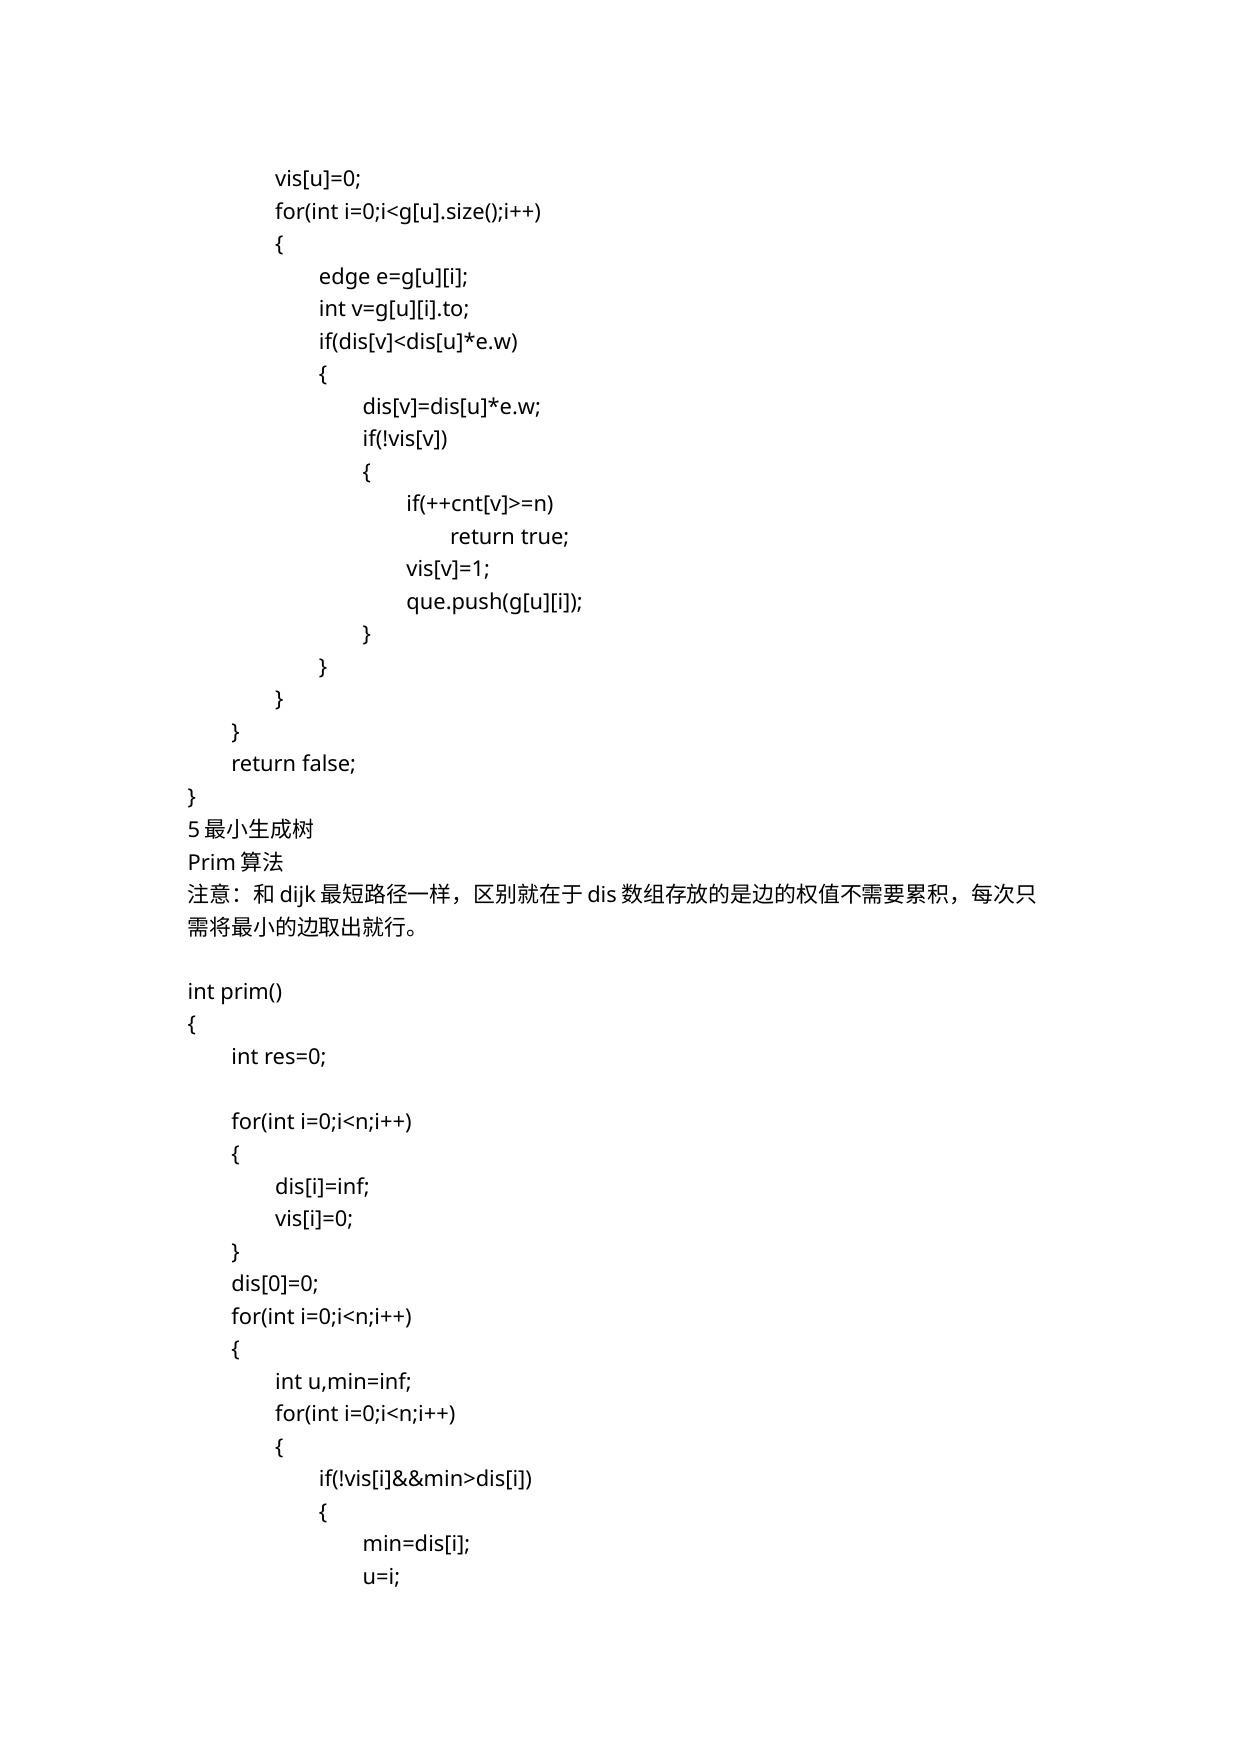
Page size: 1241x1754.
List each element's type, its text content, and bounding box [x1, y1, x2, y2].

text vis[i]=0; [187, 1202, 1053, 1234]
text for(int i=0;i<g[u].size();i++) [187, 194, 1053, 227]
text if(!vis[i]&&min>dis[i]) [187, 1462, 1053, 1494]
text if(!vis[v]) [187, 422, 1053, 454]
text dis[v]=dis[u]*e.w; [187, 389, 1053, 422]
text for(int i=0;i<n;i++) [187, 1104, 1053, 1137]
text int u,min=inf; [187, 1364, 1053, 1397]
text { [187, 1332, 1053, 1364]
text { [187, 1429, 1053, 1462]
text } [187, 714, 1053, 747]
text u=i; [187, 1559, 1053, 1592]
text } [187, 1234, 1053, 1267]
text dis[0]=0; [187, 1267, 1053, 1299]
text min=dis[i]; [187, 1527, 1053, 1559]
text int prim() [187, 974, 1053, 1007]
text } [187, 649, 1053, 682]
text { [187, 357, 1053, 389]
text } [187, 617, 1053, 649]
text { [187, 1137, 1053, 1169]
text vis[v]=1; [187, 552, 1053, 584]
text } [187, 682, 1053, 714]
text if(dis[v]<dis[u]*e.w) [187, 324, 1053, 357]
text edge e=g[u][i]; [187, 259, 1053, 292]
text for(int i=0;i<n;i++) [187, 1397, 1053, 1429]
text int v=g[u][i].to; [187, 292, 1053, 324]
text { [187, 1494, 1053, 1527]
text Prim算法 [187, 844, 1053, 877]
text int res=0; [187, 1039, 1053, 1072]
text vis[u]=0; [187, 162, 1053, 194]
text 注意：和dijk最短路径一样，区别就在于dis数组存放的是边的权值不需要累积，每次只需将最小的边取出就行。 [187, 877, 1053, 942]
text 5最小生成树 [187, 812, 1053, 844]
text dis[i]=inf; [187, 1169, 1053, 1202]
text if(++cnt[v]>=n) [187, 487, 1053, 519]
text return true; [187, 519, 1053, 552]
text for(int i=0;i<n;i++) [187, 1299, 1053, 1332]
text } [187, 779, 1053, 812]
text return false; [187, 747, 1053, 779]
text { [187, 454, 1053, 487]
text { [187, 227, 1053, 259]
text que.push(g[u][i]); [187, 584, 1053, 617]
text { [187, 1007, 1053, 1039]
